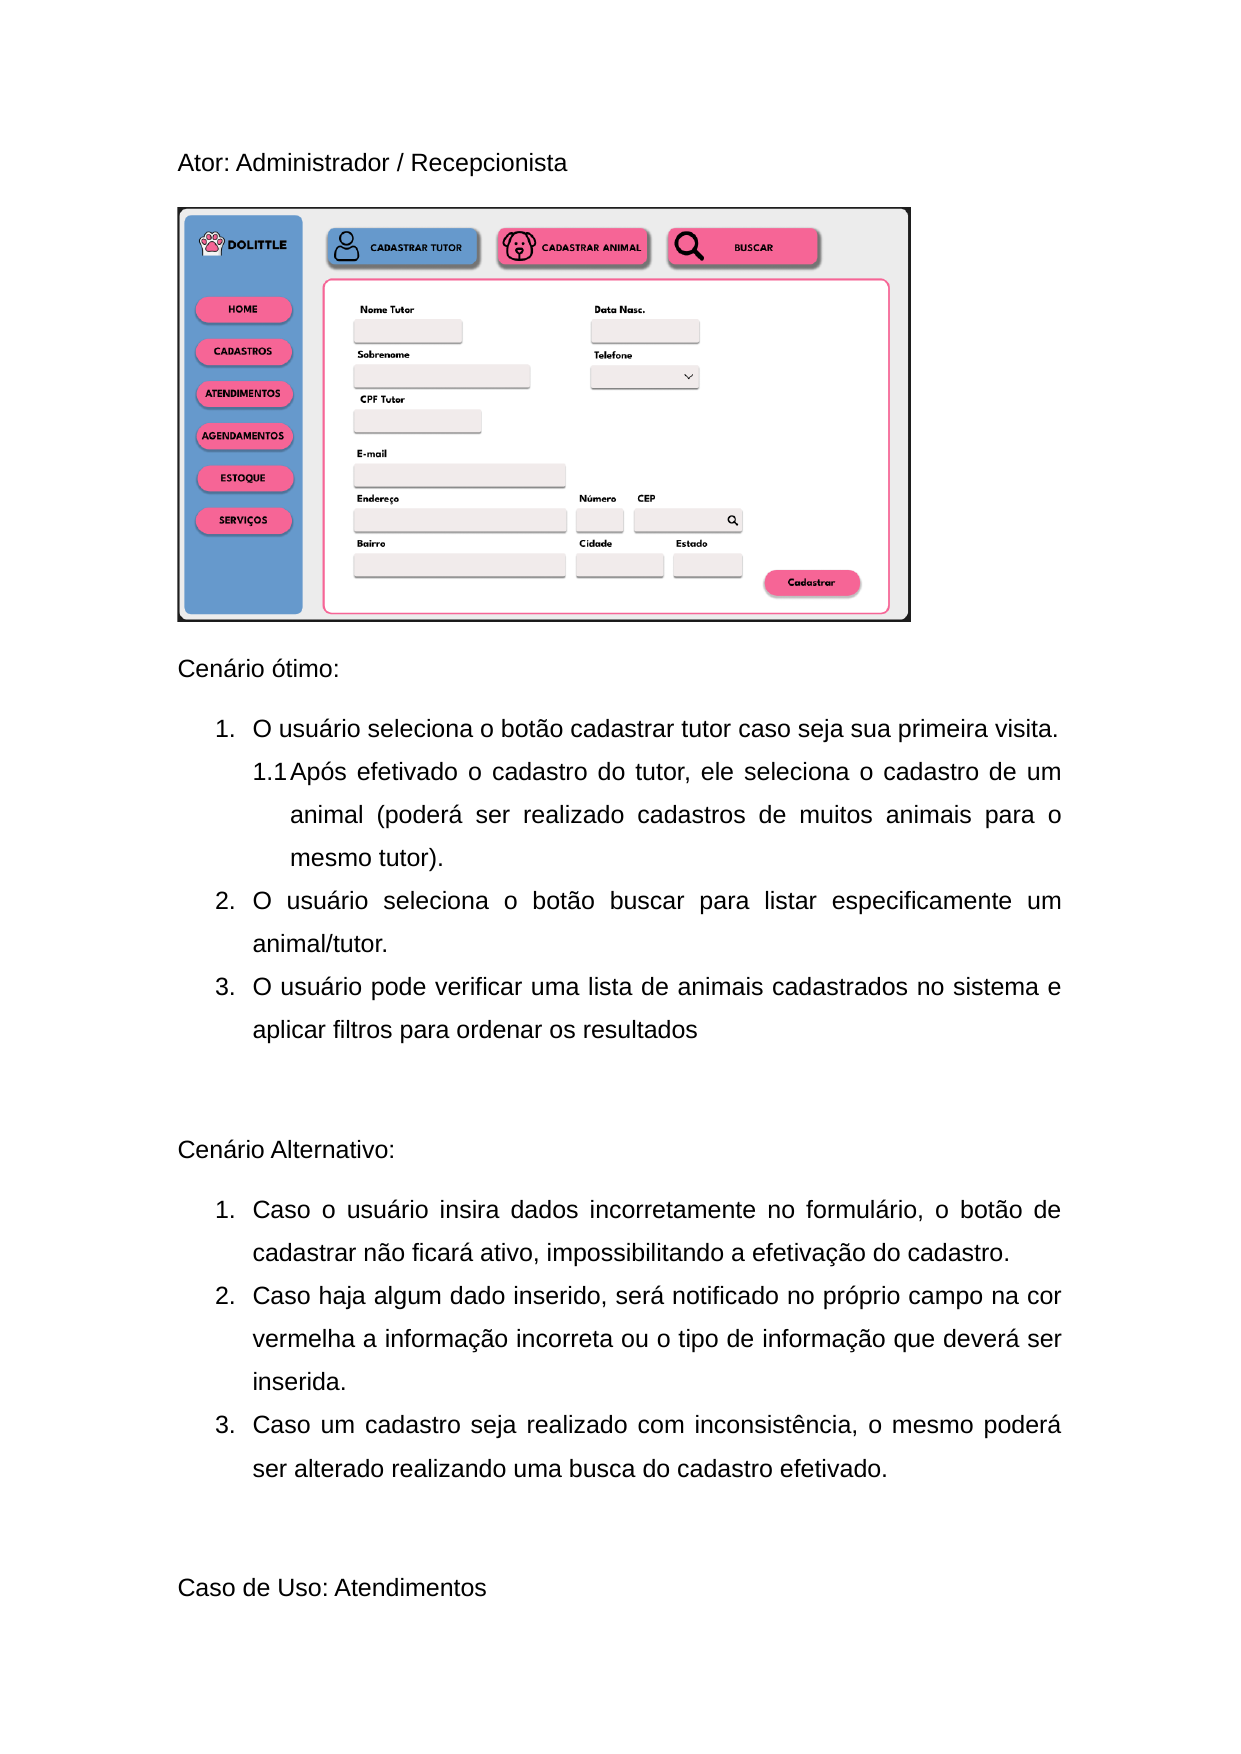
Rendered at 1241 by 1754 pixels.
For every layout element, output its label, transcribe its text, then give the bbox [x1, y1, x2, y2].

text Cenário Alternativo: [177, 1135, 1063, 1164]
picture [177, 207, 911, 622]
list O usuário seleciona o botão cadastrar tutor caso seja sua primeira visita. [215, 713, 1063, 742]
list Caso haja algum dado inserido, será notificado no próprio campo na cor vermelha a informação incorreta ou o tipo de informação que deverá ser inserida. [215, 1281, 1063, 1396]
list Após efetivado o cadastro do tutor, ele seleciona o cadastro de um animal (poderá ser realizado cadastros de muitos animais para o mesmo tutor). [252, 757, 1063, 872]
list O usuário seleciona o botão buscar para listar especificamente um animal/tutor. [215, 886, 1063, 958]
list Caso um cadastro seja realizado com inconsistência, o mesmo poderá ser alterado realizando uma busca do cadastro efetivado. [215, 1410, 1063, 1482]
text Caso de Uso: Atendimentos [177, 1573, 1063, 1602]
text Ator: Administrador / Recepcionista [177, 148, 1063, 176]
list Caso o usuário insira dados incorretamente no formulário, o botão de cadastrar não ficará ativo, impossibilitando a efetivação do cadastro. [215, 1195, 1063, 1267]
list O usuário pode verificar uma lista de animais cadastrados no sistema e aplicar filtros para ordenar os resultados [215, 972, 1063, 1044]
text Cenário ótimo: [177, 654, 1063, 682]
